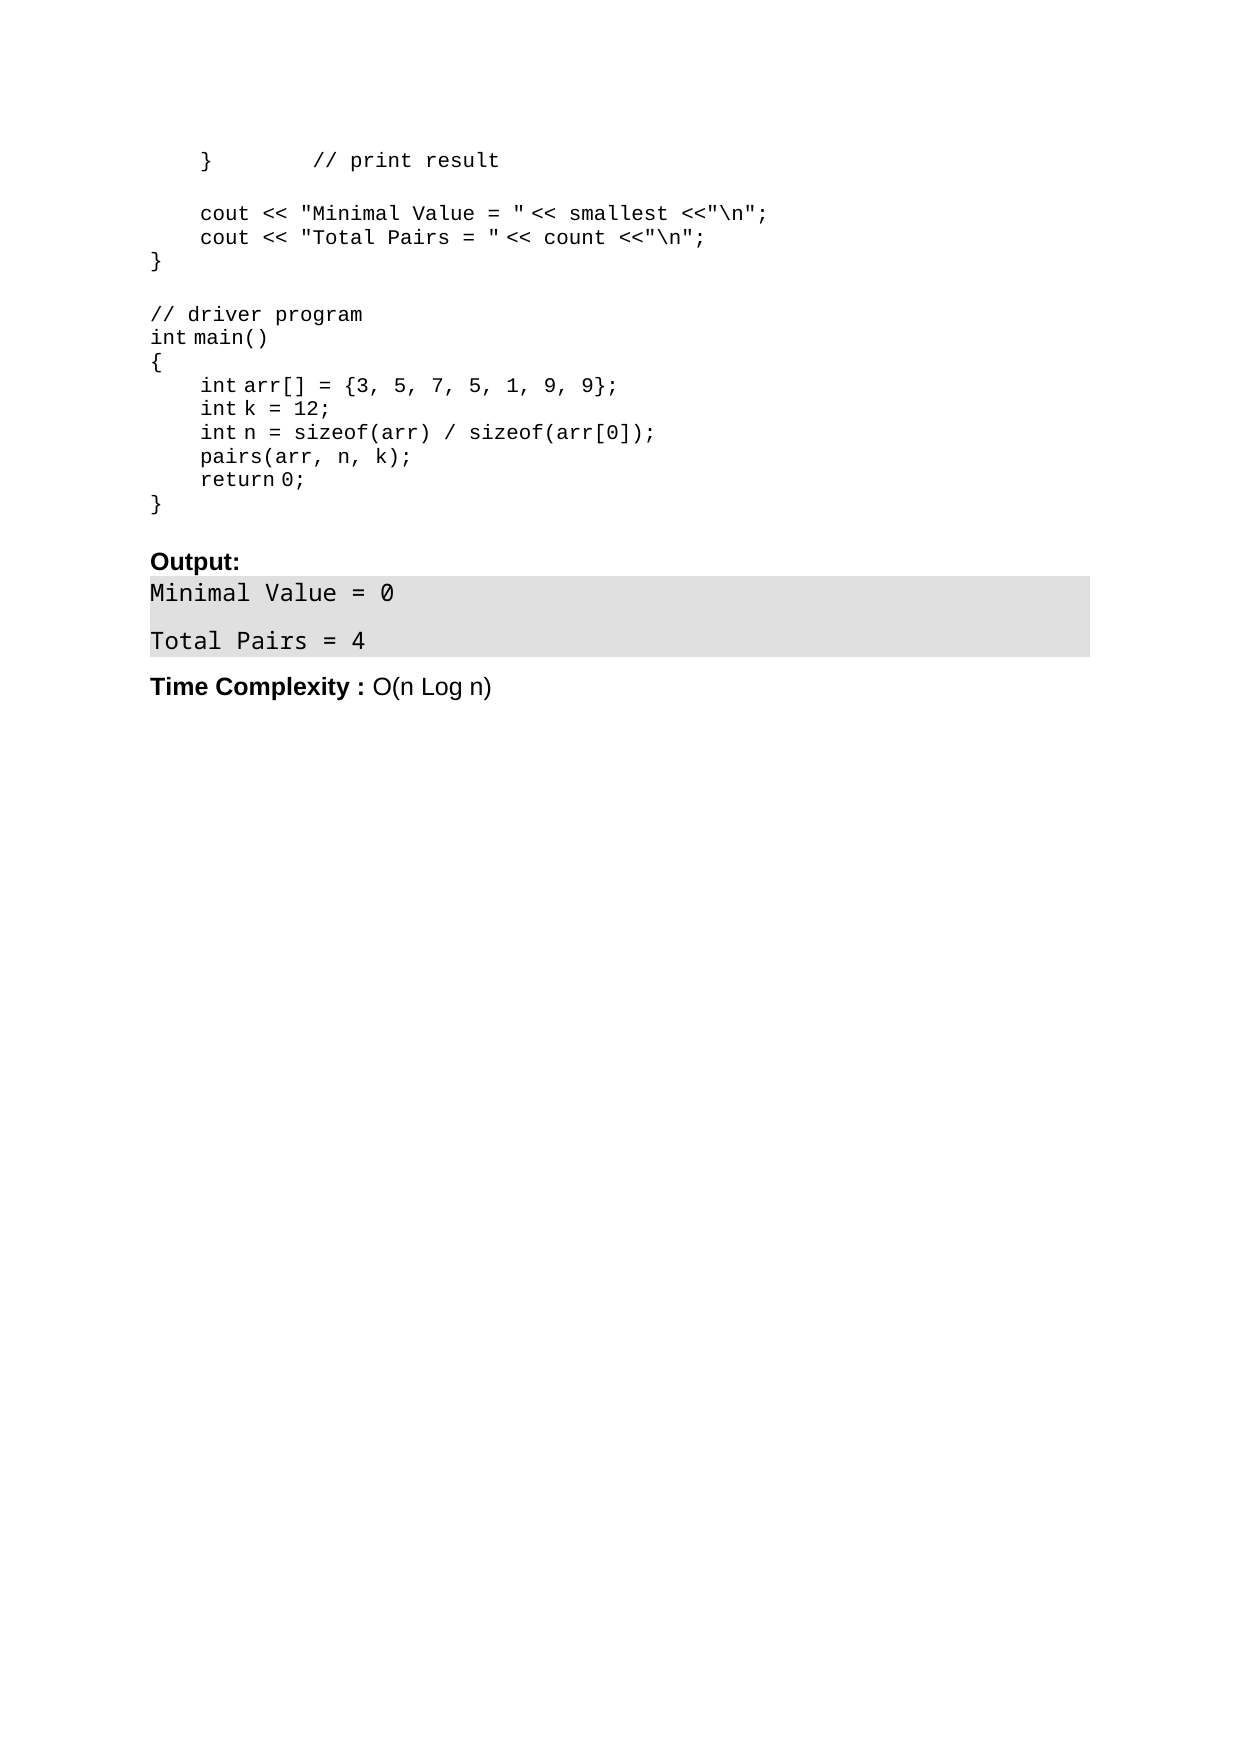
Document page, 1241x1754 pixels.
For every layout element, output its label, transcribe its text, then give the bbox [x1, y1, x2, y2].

text Total Pairs = 4 [150, 624, 1090, 657]
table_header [150, 150, 1069, 517]
text Minimal Value = 0 [150, 576, 1090, 608]
text Output: [150, 517, 1090, 576]
text Time Complexity : O(n Log n) [150, 672, 1090, 701]
